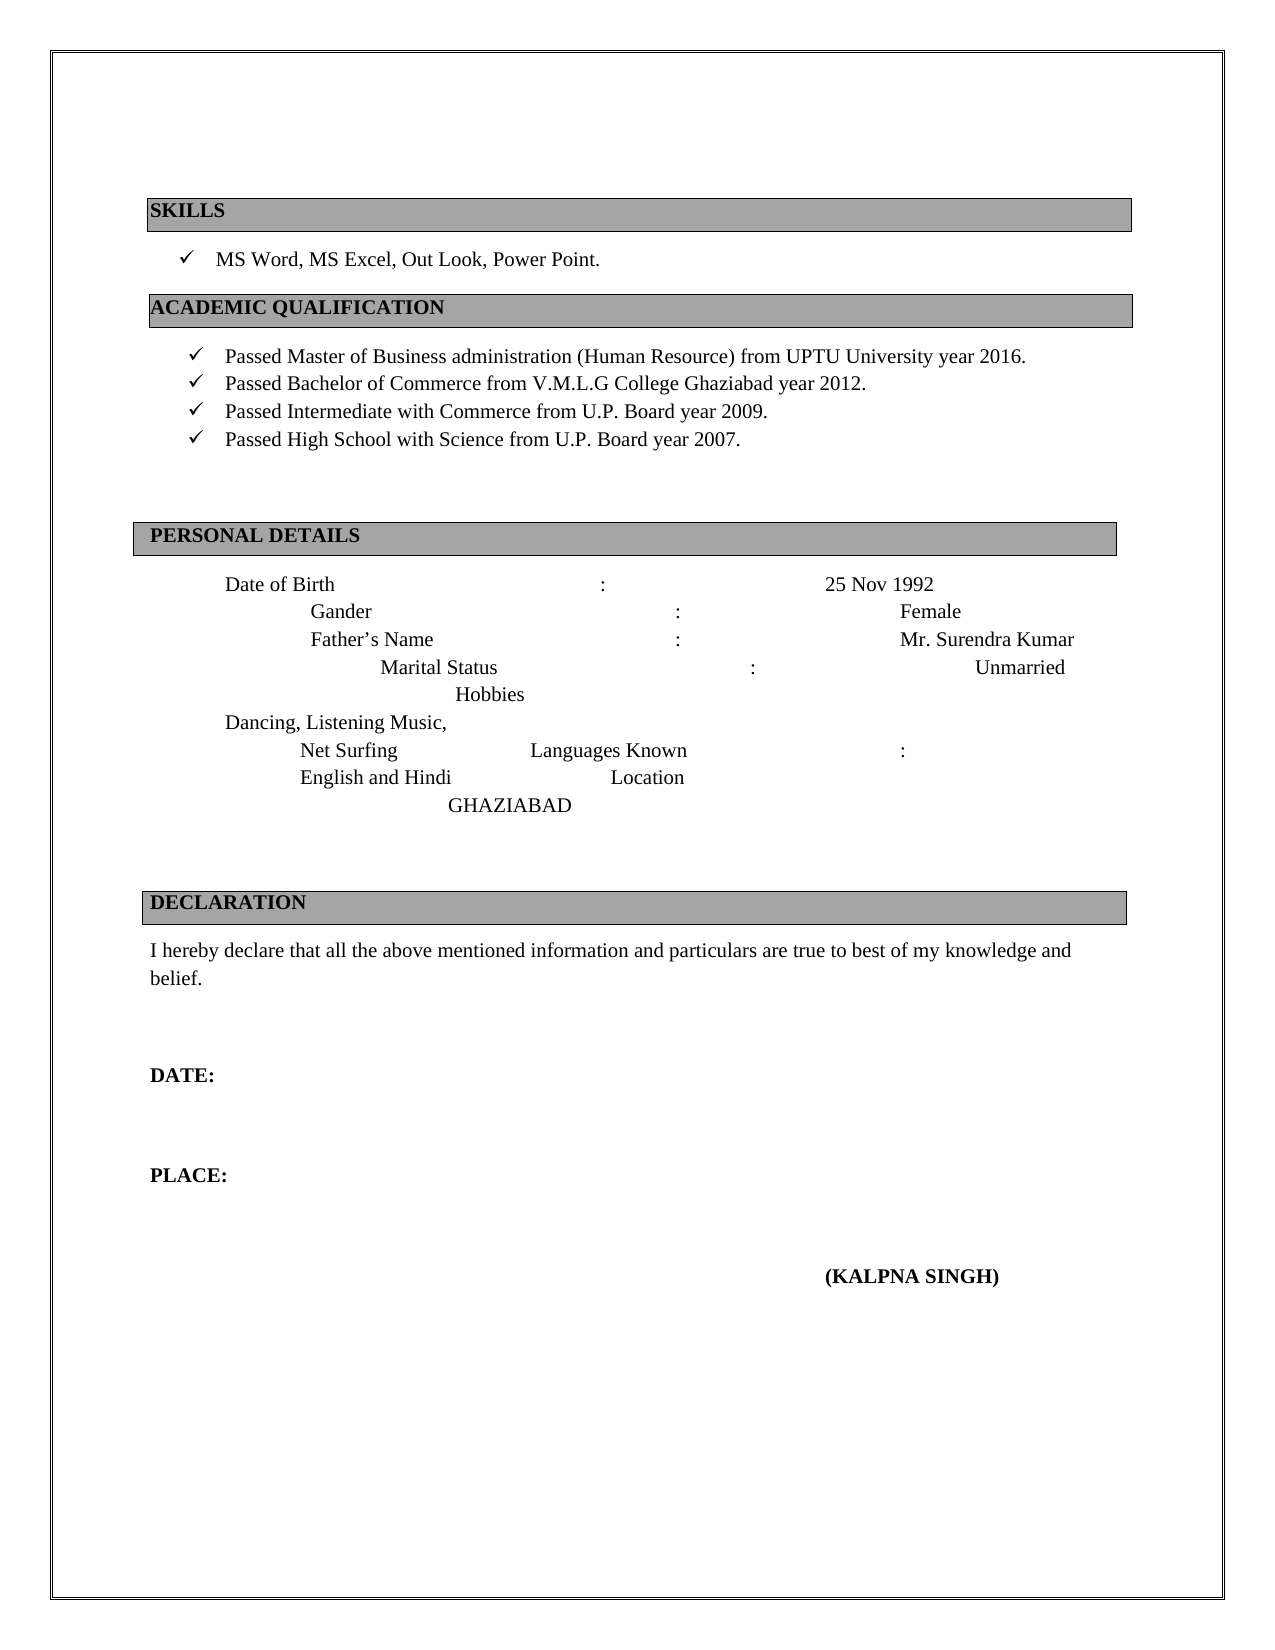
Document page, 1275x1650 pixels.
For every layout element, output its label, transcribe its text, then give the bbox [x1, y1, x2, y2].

text SKILLS [150, 198, 1125, 222]
list Passed Intermediate with Commerce from U.P. Board year 2009. [187, 399, 1125, 423]
text Date of Birth : 25 Nov 1992 Gander : Female Father’s Name : Mr. Surendra Kumar Marital Status : Unmarried Hobbies Dancing, Listening Music, Net Surfing Languages Known : English and Hindi Location GHAZIABAD [225, 572, 1125, 817]
list Passed Master of Business administration (Human Resource) from UPTU University year 2016. [187, 344, 1125, 368]
text I hereby declare that all the above mentioned information and particulars are true to best of my knowledge and belief. [150, 938, 1125, 990]
text PERSONAL DETAILS [150, 523, 1125, 547]
list Passed Bachelor of Commerce from V.M.L.G College Ghaziabad year 2012. [187, 371, 1125, 395]
text (KALPNA SINGH) [825, 1264, 1125, 1288]
text PLACE: [150, 1163, 1125, 1187]
list MS Word, MS Excel, Out Look, Power Point. [178, 247, 1125, 271]
text DECLARATION [150, 889, 1125, 914]
list Passed High School with Science from U.P. Board year 2007. [187, 427, 1125, 451]
text DATE: [150, 1062, 1125, 1087]
text ACADEMIC QUALIFICATION [150, 295, 1125, 319]
